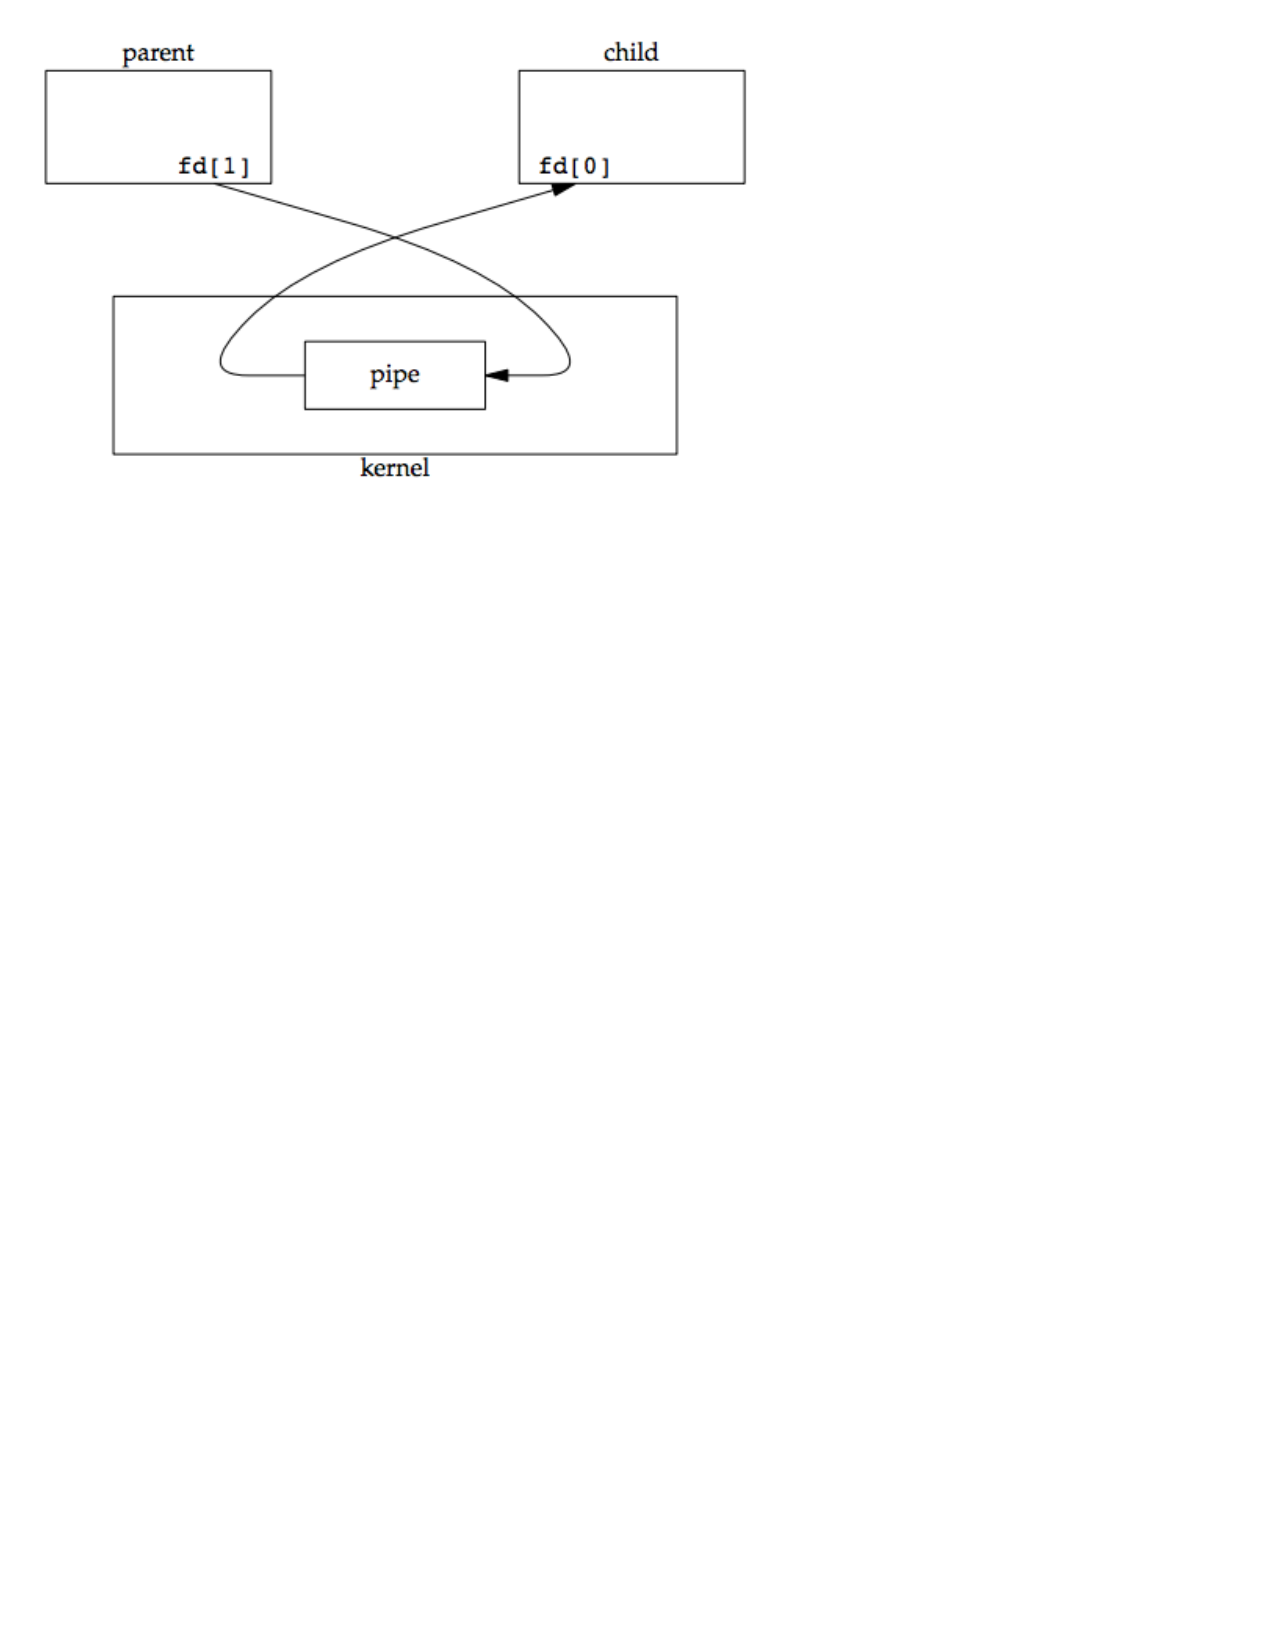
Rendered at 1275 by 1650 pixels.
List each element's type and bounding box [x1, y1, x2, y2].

picture [37, 28, 754, 492]
